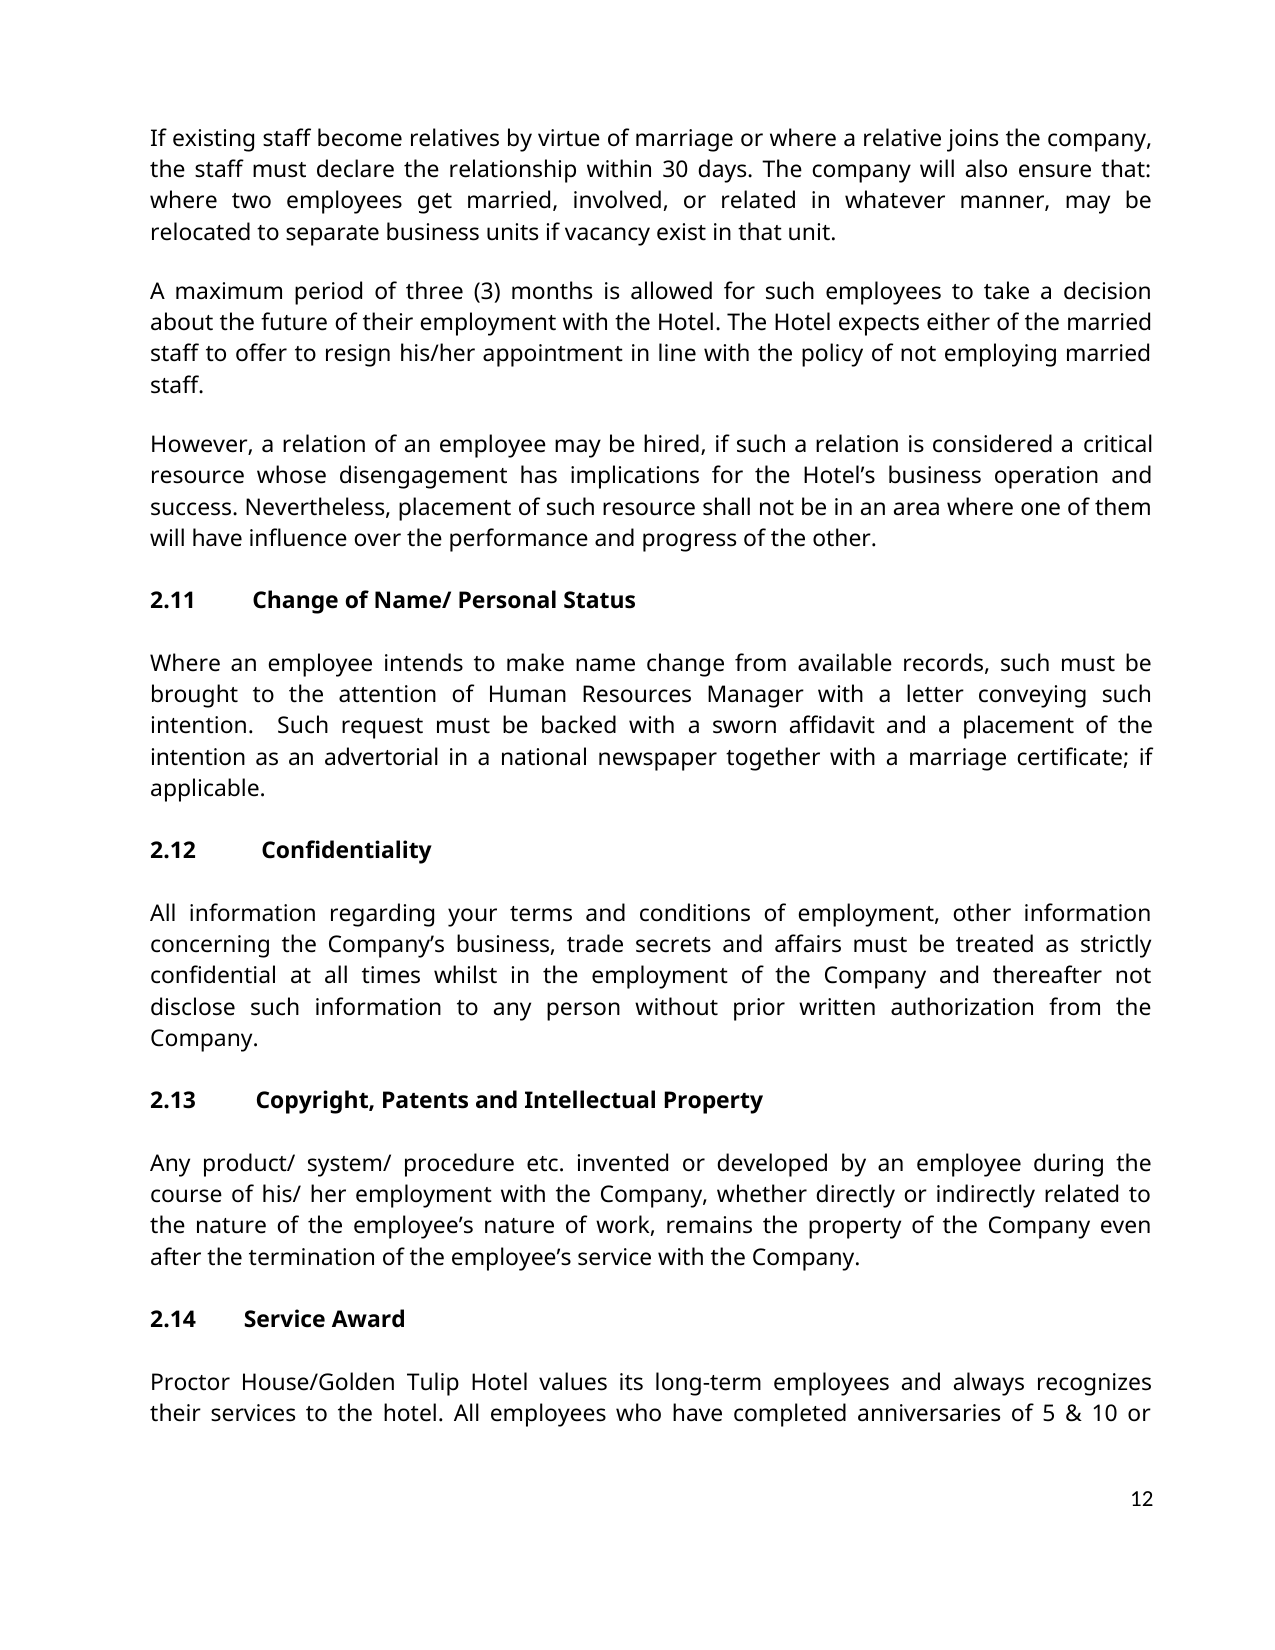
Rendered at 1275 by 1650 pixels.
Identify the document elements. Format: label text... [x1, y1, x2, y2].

text 2.13 Copyright, Patents and Intellectual Property [150, 1084, 1153, 1115]
text Where an employee intends to make name change from available records, such must be brought to the attention of Human Resources Manager with a letter conveying such intention. Such request must be backed with a sworn affidavit and a placement of the intention as an advertorial in a national newspaper together with a marriage certificate; if applicable. [150, 647, 1153, 803]
text 2.11 Change of Name/ Personal Status [150, 584, 1153, 615]
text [150, 1365, 1153, 1428]
text 2.12 Confidentiality [150, 834, 1153, 865]
text All information regarding your terms and conditions of employment, other information concerning the Company’s business, trade secrets and affairs must be treated as strictly confidential at all times whilst in the employment of the Company and thereafter not disclose such information to any person without prior written authorization from the Company. [150, 897, 1153, 1053]
text Any product/ system/ procedure etc. invented or developed by an employee during the course of his/ her employment with the Company, whether directly or indirectly related to the nature of the employee’s nature of work, remains the property of the Company even after the termination of the employee’s service with the Company. [150, 1147, 1153, 1272]
text However, a relation of an employee may be hired, if such a relation is considered a critical resource whose disengagement has implications for the Hotel’s business operation and success. Nevertheless, placement of such resource shall not be in an area where one of them will have influence over the performance and progress of the other. [150, 428, 1153, 553]
text A maximum period of three (3) months is allowed for such employees to take a decision about the future of their employment with the Hotel. The Hotel expects either of the married staff to offer to resign his/her appointment in line with the policy of not employing married staff. [150, 275, 1153, 400]
text If existing staff become relatives by virtue of marriage or where a relative joins the company, the staff must declare the relationship within 30 days. The company will also ensure that: where two employees get married, involved, or related in whatever manner, may be relocated to separate business units if vacancy exist in that unit. [150, 122, 1153, 247]
text 2.14 Service Award [150, 1303, 1153, 1334]
